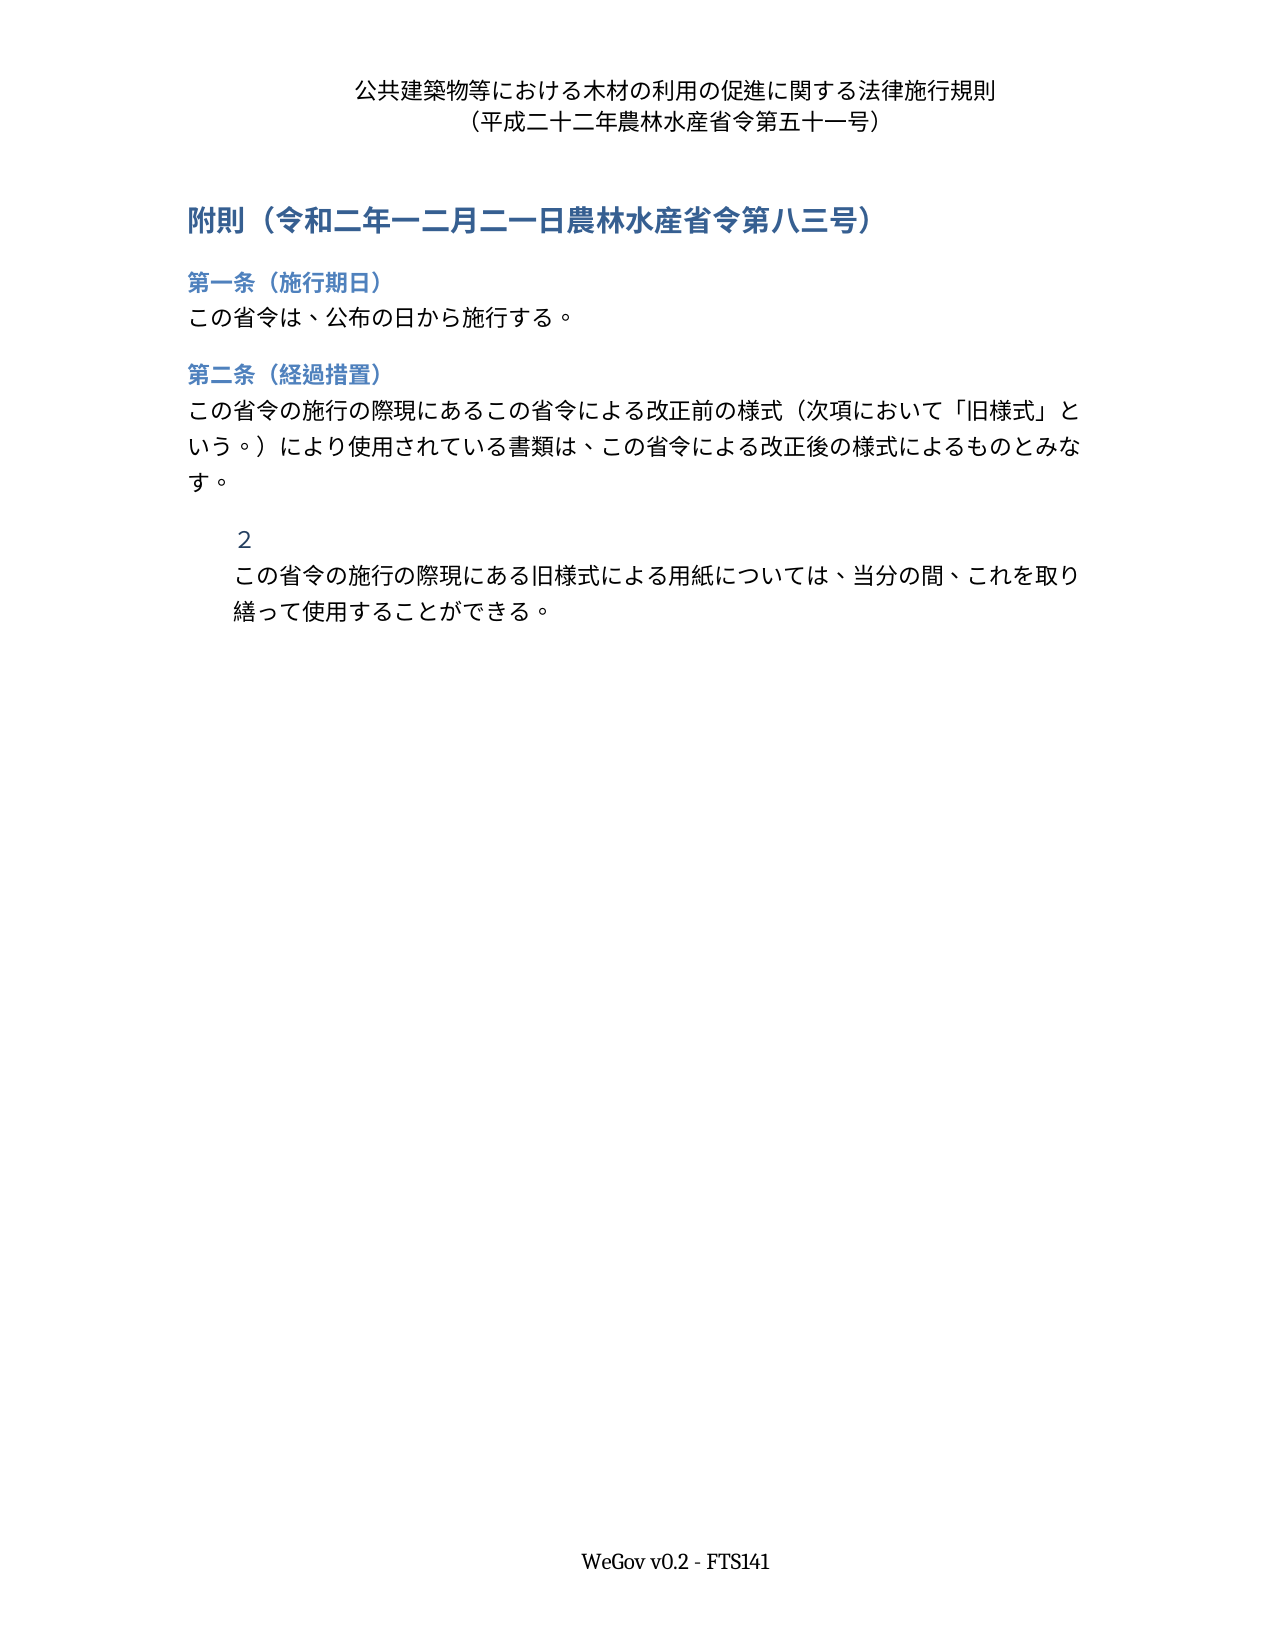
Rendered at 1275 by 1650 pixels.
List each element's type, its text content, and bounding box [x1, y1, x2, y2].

subtitle 第二条（経過措置） [187, 359, 1087, 390]
text この省令の施行の際現にある旧様式による用紙については、当分の間、これを取り繕って使用することができる。 [233, 560, 1087, 627]
text この省令の施行の際現にあるこの省令による改正前の様式（次項において「旧様式」という。）により使用されている書類は、この省令による改正後の様式によるものとみなす。 [187, 395, 1087, 498]
subtitle ２ [233, 524, 1087, 555]
text この省令は、公布の日から施行する。 [187, 302, 1087, 334]
subtitle 附則（令和二年一二月二一日農林水産省令第八三号） [187, 200, 1087, 240]
subtitle 第一条（施行期日） [187, 266, 1087, 298]
